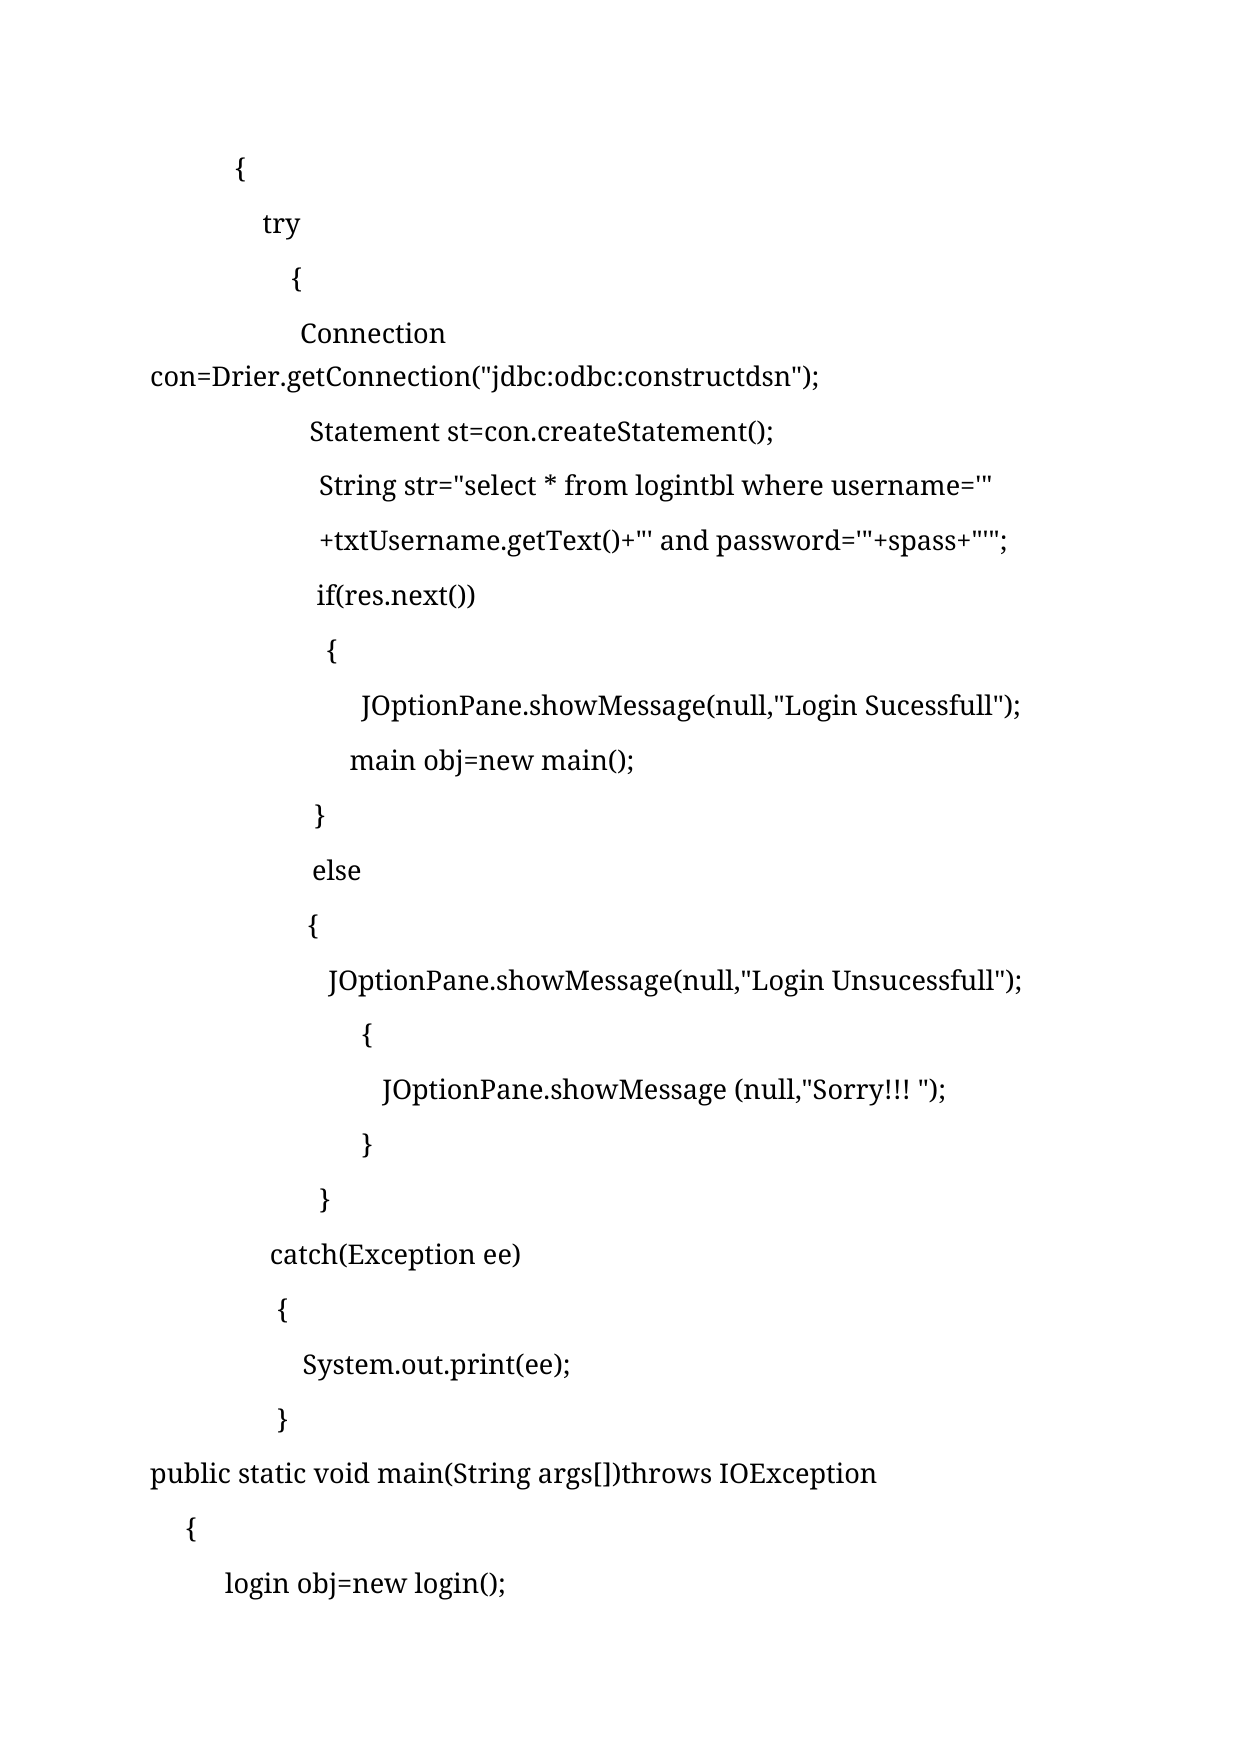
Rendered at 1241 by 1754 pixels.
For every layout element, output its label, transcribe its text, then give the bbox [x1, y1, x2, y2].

text String str="select * from logintbl where username='" [150, 467, 1090, 504]
text Connection con=Drier.getConnection("jdbc:odbc:constructdsn"); [150, 315, 1090, 394]
text } [150, 796, 1090, 833]
text try [150, 205, 1090, 242]
text JOptionPane.showMessage(null,"Login Unsucessfull"); [150, 961, 1090, 998]
text Statement st=con.createStatement(); [150, 412, 1090, 449]
text { [150, 906, 1090, 943]
text +txtUsername.getText()+"' and password='"+spass+"'"; [150, 522, 1090, 559]
text { [150, 1510, 1090, 1547]
text login obj=new login(); [150, 1565, 1090, 1602]
text { [150, 150, 1090, 187]
text } [150, 1126, 1090, 1162]
text } [150, 1400, 1090, 1437]
text { [150, 632, 1090, 668]
text System.out.print(ee); [150, 1345, 1090, 1382]
text else [150, 851, 1090, 888]
text } [150, 1181, 1090, 1217]
text public static void main(String args[])throws IOException [150, 1455, 1090, 1492]
text JOptionPane.showMessage (null,"Sorry!!! "); [150, 1071, 1090, 1108]
text { [150, 260, 1090, 297]
text main obj=new main(); [150, 741, 1090, 778]
text { [150, 1290, 1090, 1327]
text { [150, 1016, 1090, 1053]
text if(res.next()) [150, 577, 1090, 613]
text catch(Exception ee) [150, 1235, 1090, 1272]
text JOptionPane.showMessage(null,"Login Sucessfull"); [150, 686, 1090, 723]
